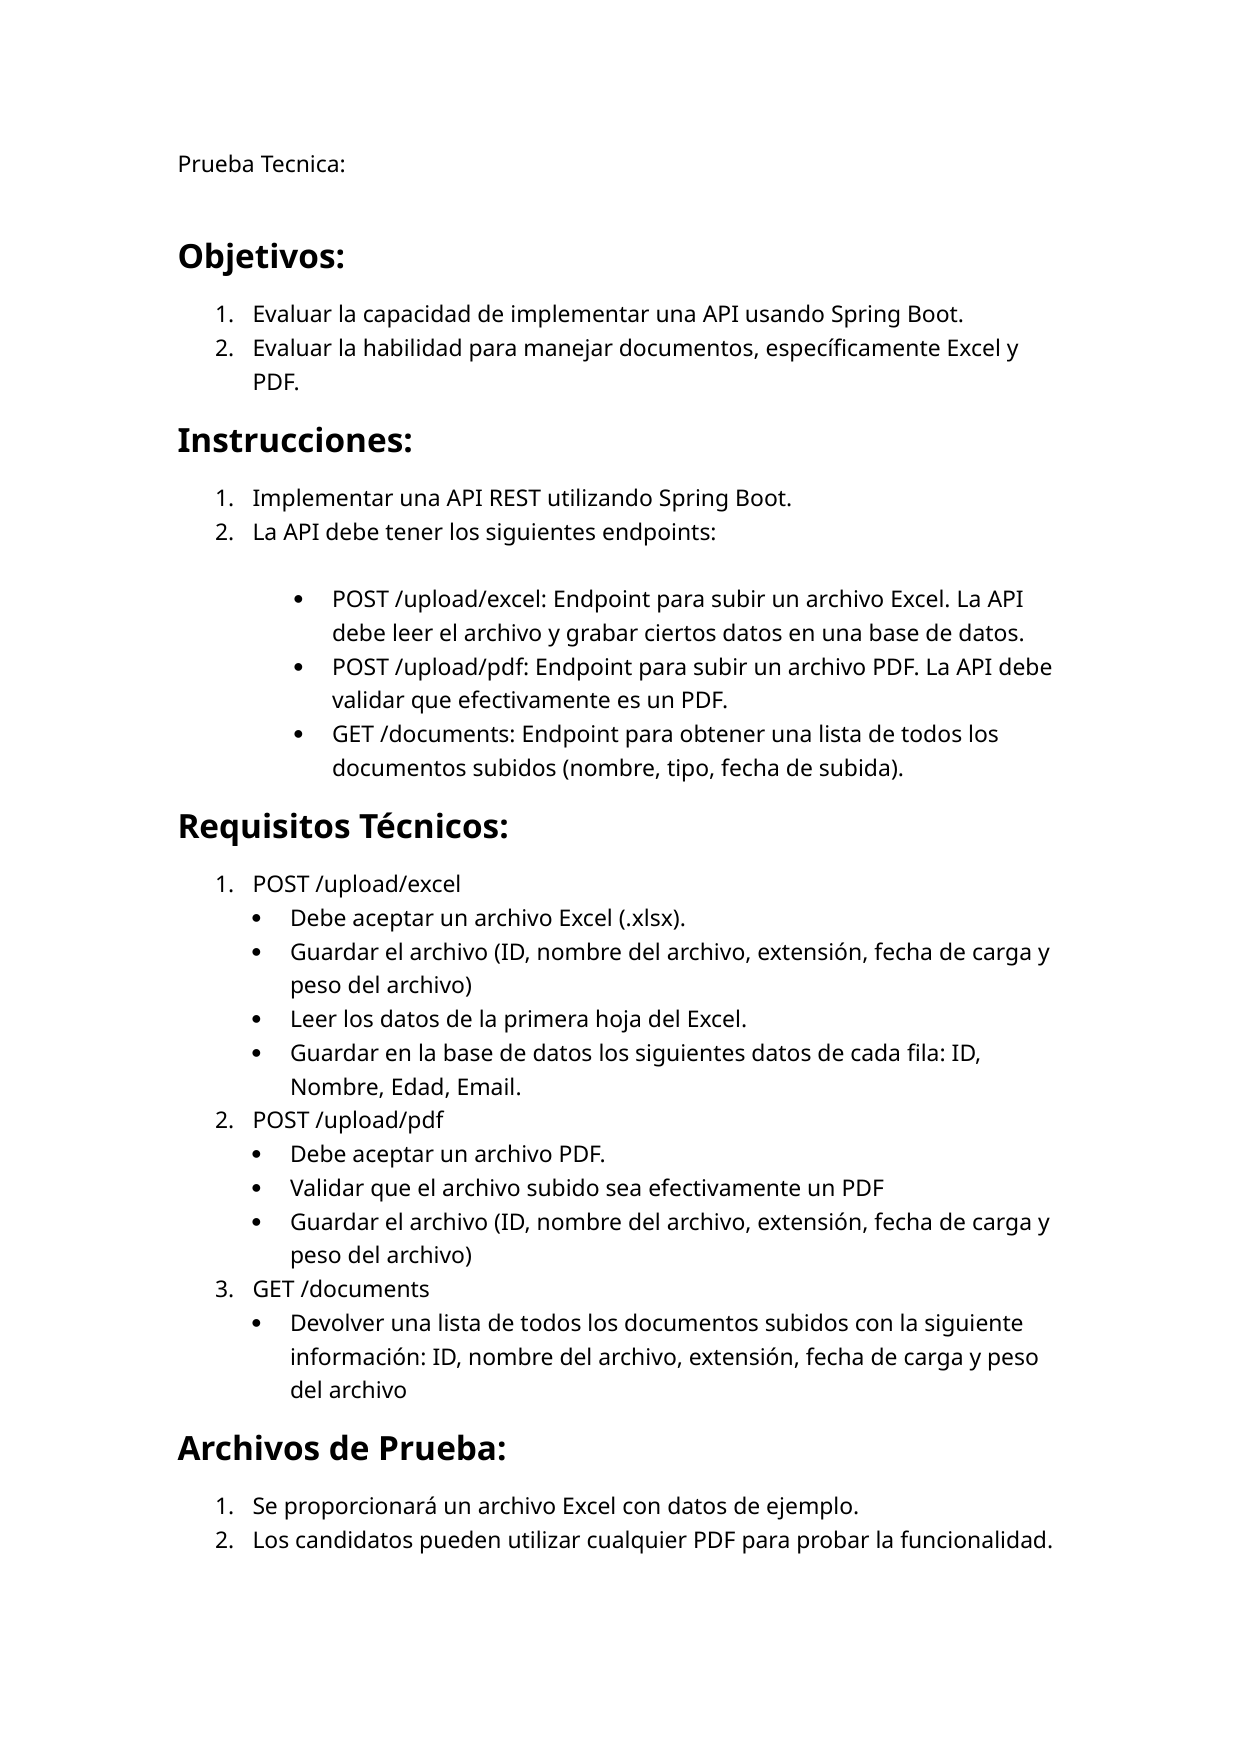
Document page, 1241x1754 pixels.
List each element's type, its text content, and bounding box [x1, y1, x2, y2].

list Guardar en la base de datos los siguientes datos de cada fila: ID, Nombre, Edad, Email. [252, 1037, 1063, 1102]
list POST /upload/pdf: Endpoint para subir un archivo PDF. La API debe validar que efectivamente es un PDF. [294, 651, 1063, 716]
list Devolver una lista de todos los documentos subidos con la siguiente información: ID, nombre del archivo, extensión, fecha de carga y peso del archivo [252, 1307, 1063, 1406]
list Se proporcionará un archivo Excel con datos de ejemplo. [215, 1490, 1063, 1522]
list La API debe tener los siguientes endpoints: [215, 516, 1063, 547]
list POST /upload/excel [215, 868, 1063, 899]
list GET /documents: Endpoint para obtener una lista de todos los documentos subidos (nombre, tipo, fecha de subida). [294, 718, 1063, 783]
list Debe aceptar un archivo Excel (.xlsx). [252, 902, 1063, 933]
list Evaluar la capacidad de implementar una API usando Spring Boot. [215, 298, 1063, 330]
text Requisitos Técnicos: [177, 802, 1063, 848]
text Archivos de Prueba: [177, 1425, 1063, 1470]
list POST /upload/excel: Endpoint para subir un archivo Excel. La API debe leer el archivo y grabar ciertos datos en una base de datos. [294, 583, 1063, 648]
list Leer los datos de la primera hoja del Excel. [252, 1003, 1063, 1034]
list GET /documents [215, 1273, 1063, 1304]
text Objetivos: [177, 198, 1063, 278]
list Validar que el archivo subido sea efectivamente un PDF [252, 1172, 1063, 1203]
list Guardar el archivo (ID, nombre del archivo, extensión, fecha de carga y peso del archivo) [252, 936, 1063, 1001]
text Prueba Tecnica: [177, 148, 1063, 179]
list POST /upload/pdf [215, 1104, 1063, 1136]
list Evaluar la habilidad para manejar documentos, específicamente Excel y PDF. [215, 332, 1063, 397]
list Guardar el archivo (ID, nombre del archivo, extensión, fecha de carga y peso del archivo) [252, 1206, 1063, 1271]
text Instrucciones: [177, 416, 1063, 462]
list Implementar una API REST utilizando Spring Boot. [215, 482, 1063, 513]
list Los candidatos pueden utilizar cualquier PDF para probar la funcionalidad. [215, 1524, 1063, 1555]
list Debe aceptar un archivo PDF. [252, 1138, 1063, 1169]
